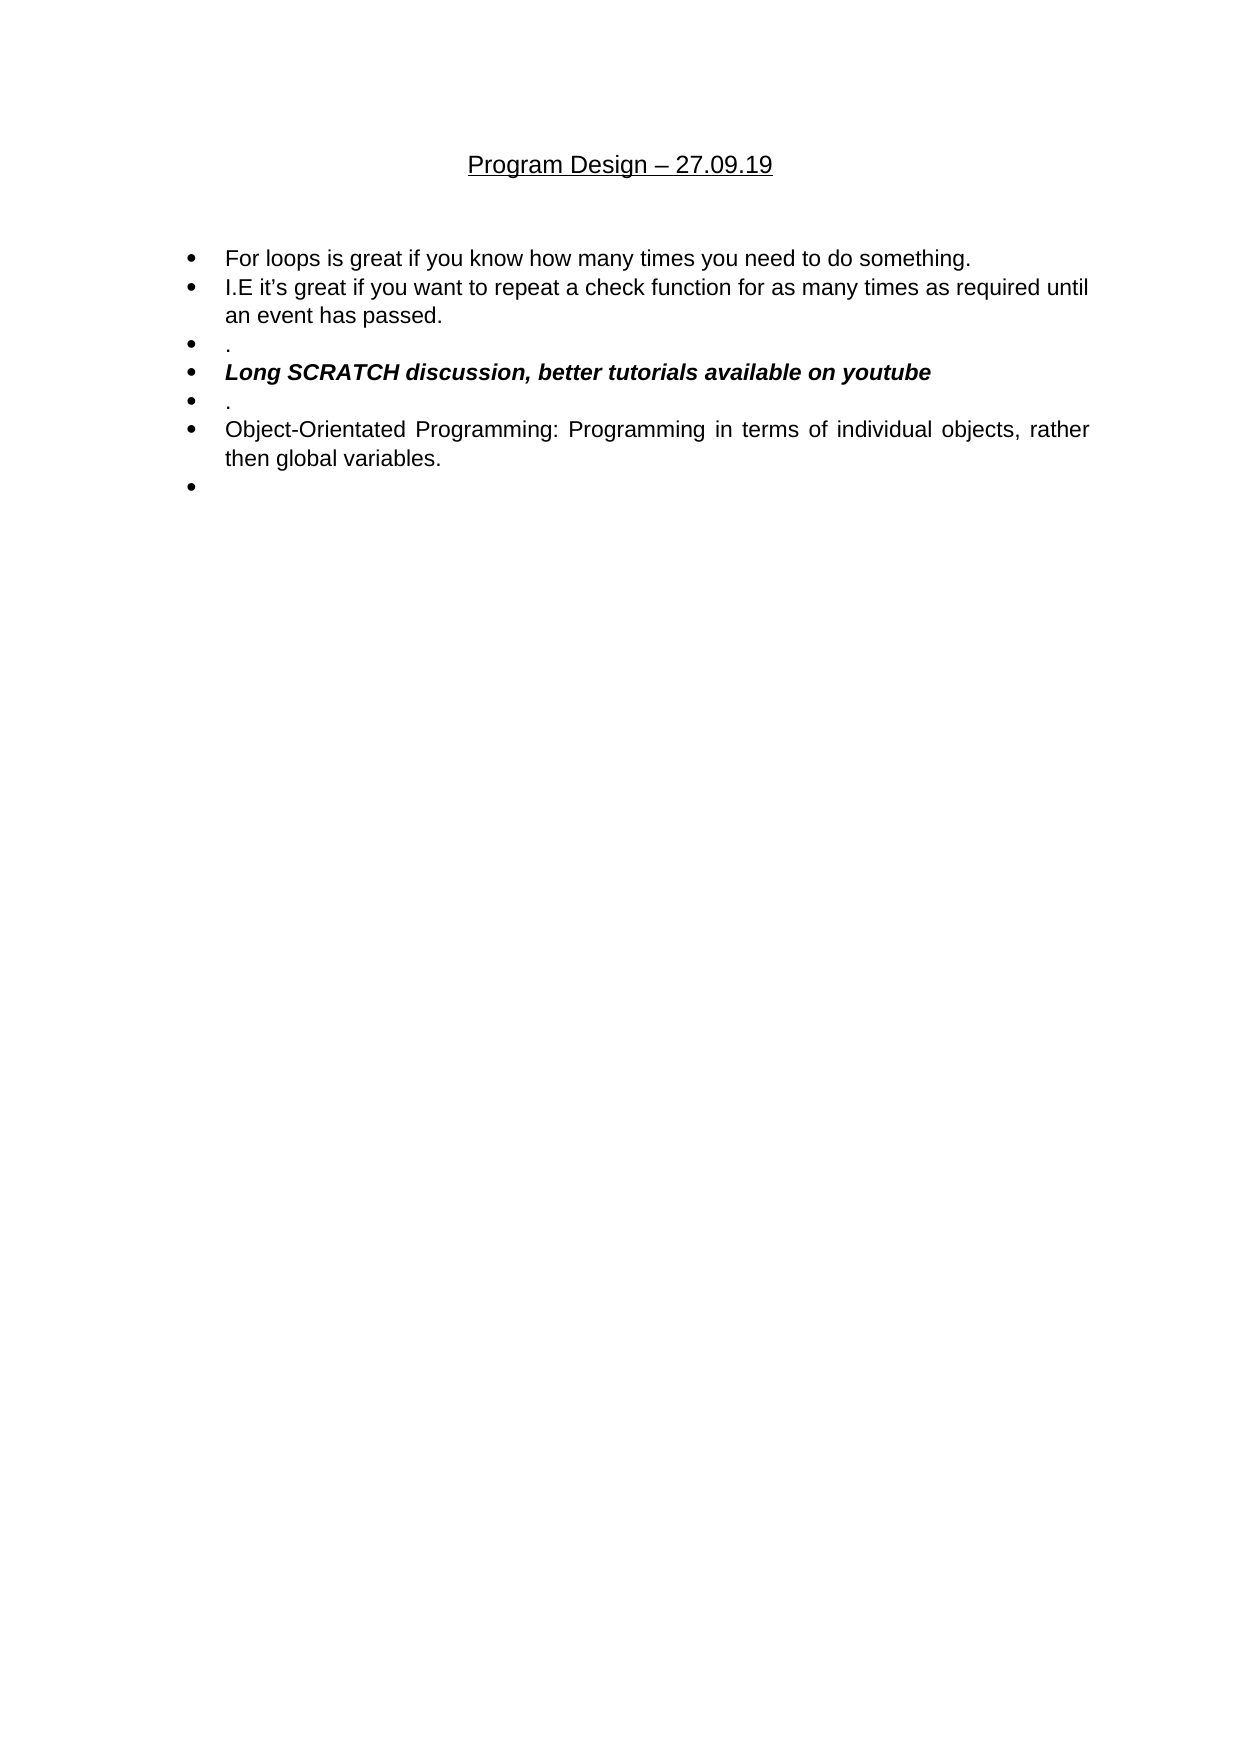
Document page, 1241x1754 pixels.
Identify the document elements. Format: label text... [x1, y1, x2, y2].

list I.E it’s great if you want to repeat a check function for as many times as required until an event has passed. [187, 274, 1090, 329]
list . [187, 331, 1090, 357]
list . [187, 388, 1090, 414]
text Program Design – 27.09.19 [150, 150, 1090, 179]
list Long SCRATCH discussion, better tutorials available on youtube [187, 359, 1090, 386]
list For loops is great if you know how many times you need to do something. [187, 245, 1090, 272]
list Object-Orientated Programming: Programming in terms of individual objects, rather then global variables. [187, 416, 1090, 471]
